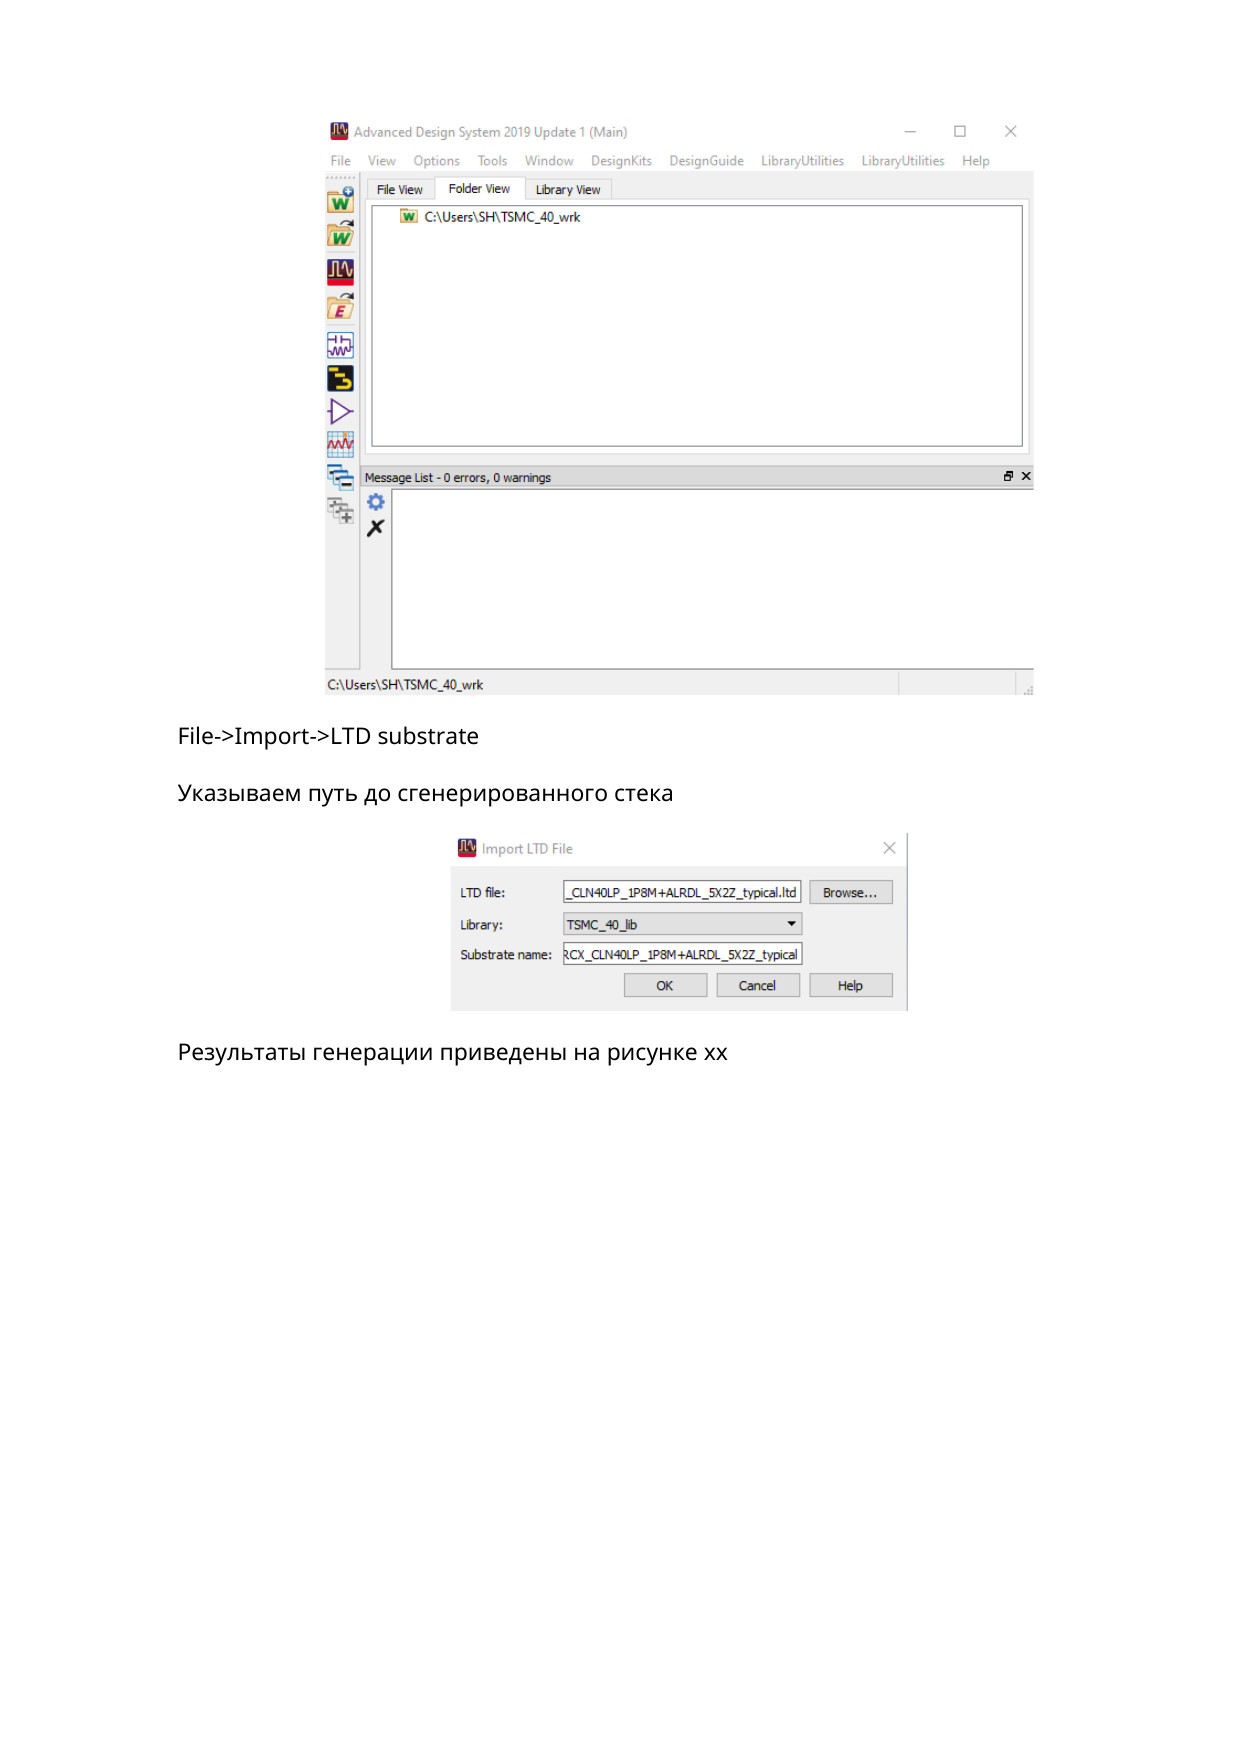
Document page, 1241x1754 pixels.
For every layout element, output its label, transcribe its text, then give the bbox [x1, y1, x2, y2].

text Результаты генерации приведены на рисунке хх [177, 1036, 1181, 1067]
text File->Import->LTD substrate [177, 720, 1181, 751]
picture [325, 118, 1034, 695]
text Указываем путь до сгенерированного стека [177, 777, 1181, 808]
picture [450, 833, 908, 1011]
